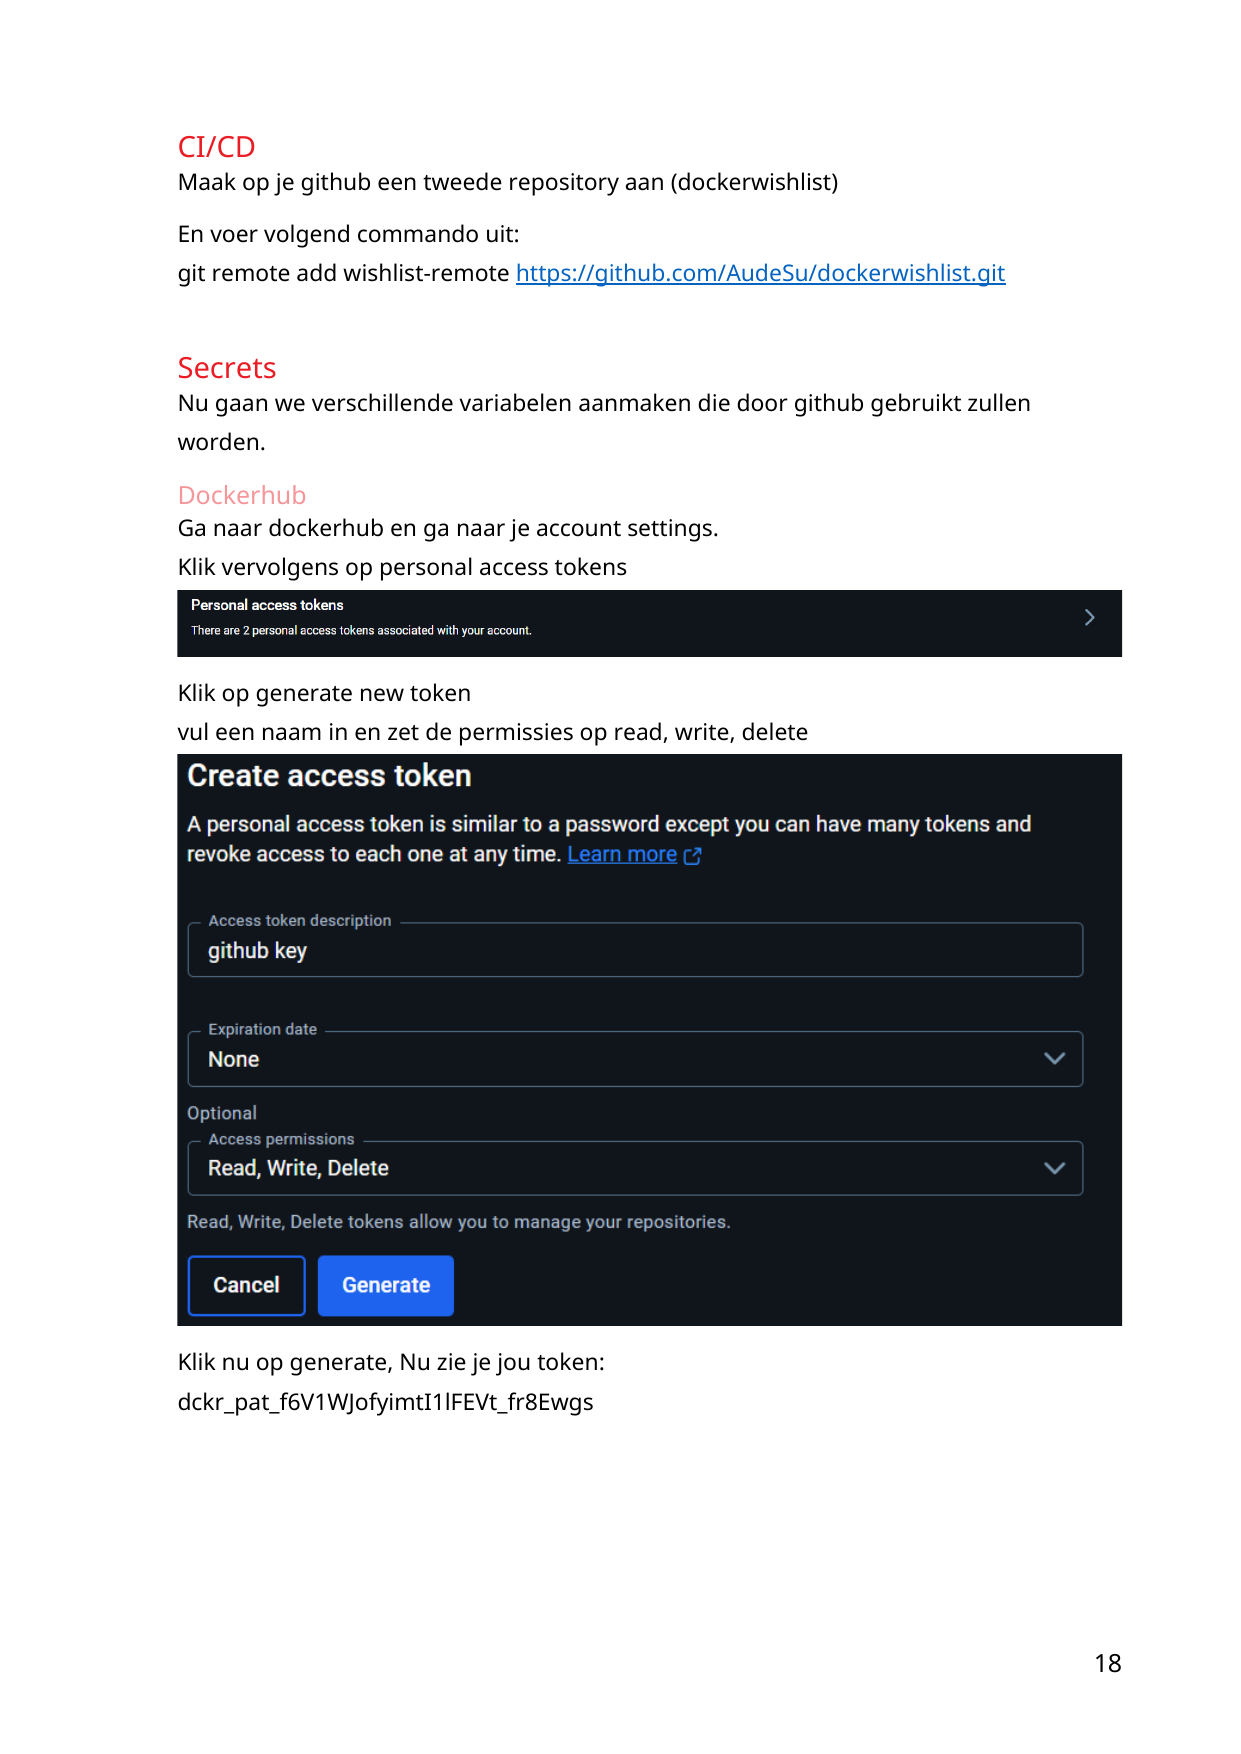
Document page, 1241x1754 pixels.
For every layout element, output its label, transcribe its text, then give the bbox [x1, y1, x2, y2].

text Klik nu op generate, Nu zie je jou token: dckr_pat_f6V1WJofyimtI1lFEVt_fr8Ewgs [177, 1346, 1122, 1417]
subtitle Secrets [177, 347, 1122, 387]
subtitle Dockerhub [177, 478, 1122, 512]
picture [177, 590, 1123, 657]
subtitle CI/CD [177, 126, 1122, 166]
text Maak op je github een tweede repository aan (dockerwishlist) [177, 166, 1122, 197]
text En voer volgend commando uit: git remote add wishlist-remote https://github.com/AudeSu/dockerwishlist.git [177, 218, 1122, 327]
text Ga naar dockerhub en ga naar je account settings. Klik vervolgens op personal access tokens [177, 512, 1122, 590]
text Nu gaan we verschillende variabelen aanmaken die door github gebruikt zullen worden. [177, 387, 1122, 457]
text Klik op generate new token vul een naam in en zet de permissies op read, write, delete [177, 676, 1122, 754]
picture [177, 754, 1123, 1326]
